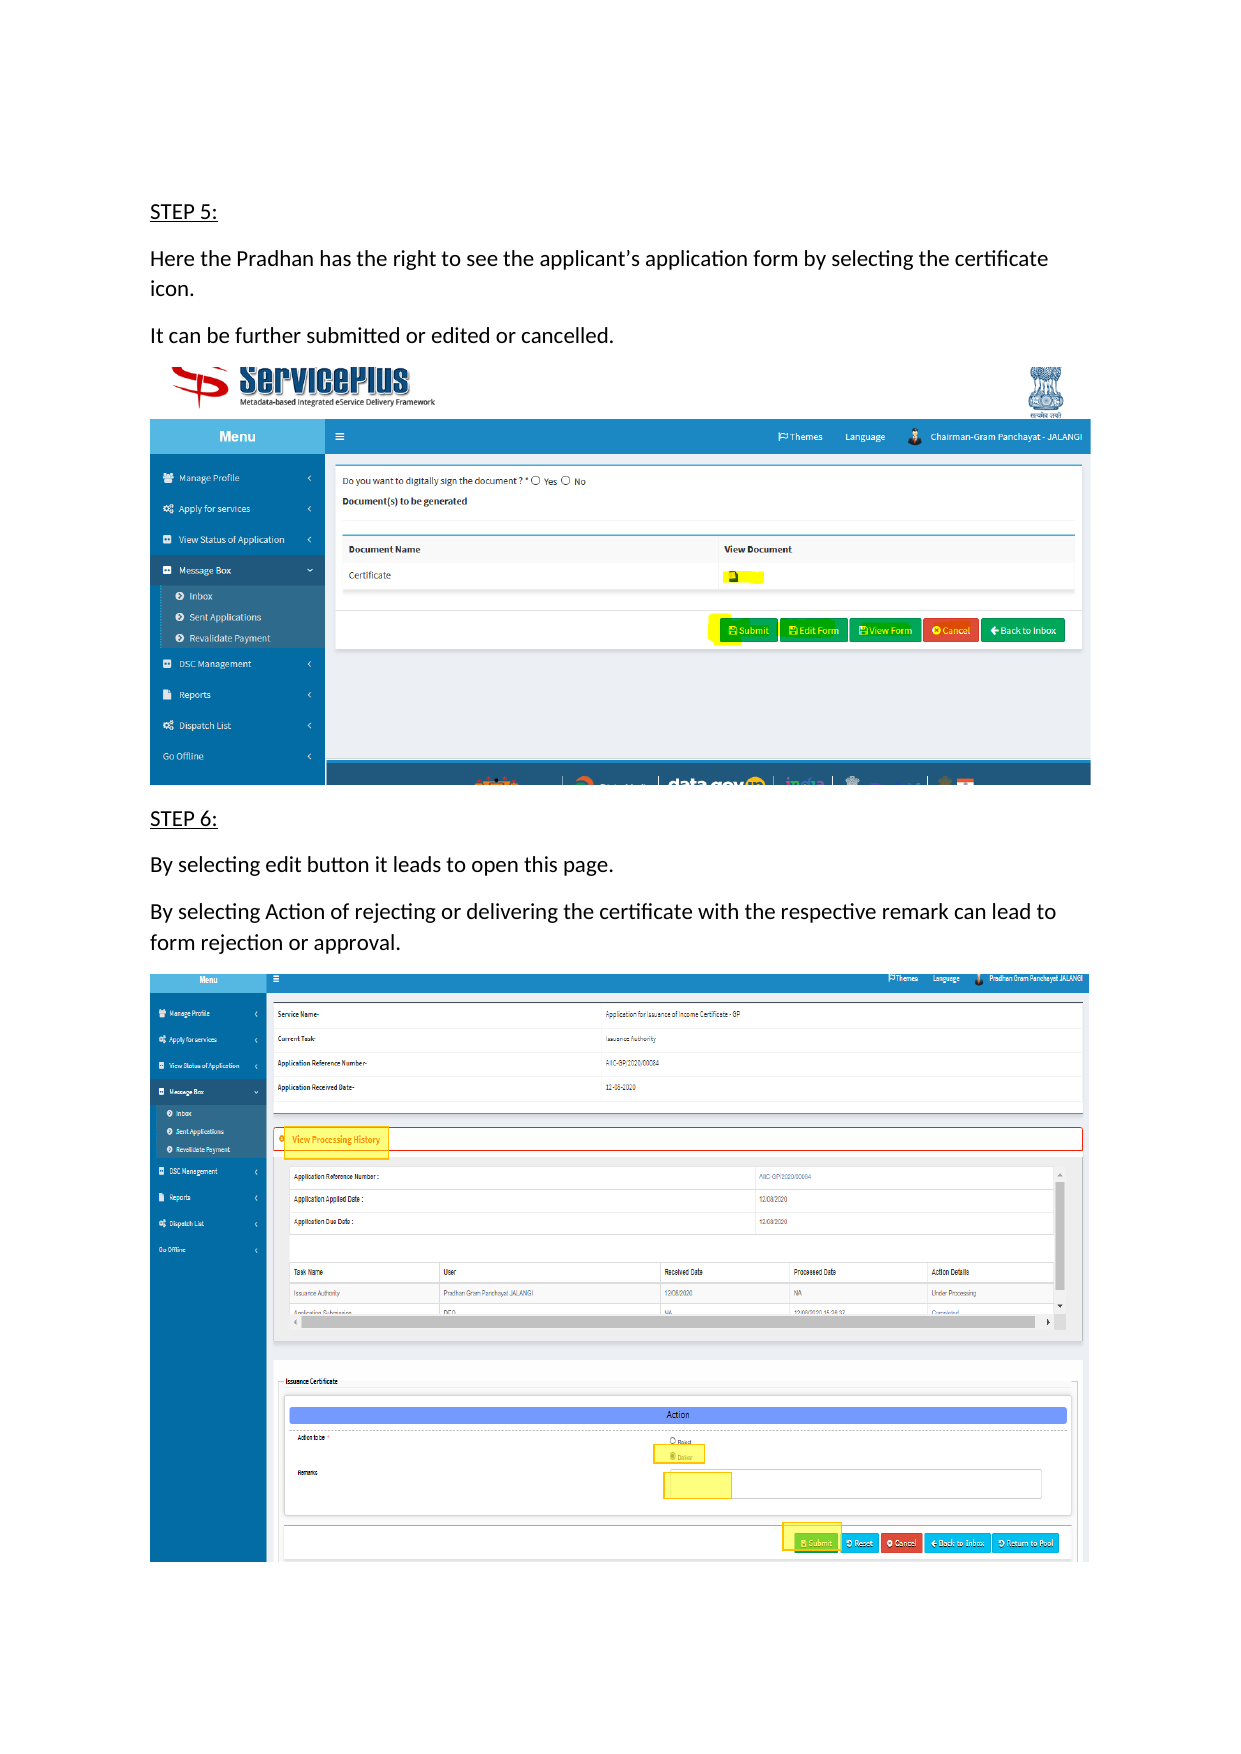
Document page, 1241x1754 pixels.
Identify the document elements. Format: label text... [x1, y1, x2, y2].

text STEP 5: [150, 197, 1090, 225]
picture [150, 367, 1091, 785]
text Here the Pradhan has the right to see the applicant’s application form by selecting the certificate icon. [150, 244, 1090, 302]
picture [150, 974, 1089, 1562]
text By selecting edit button it leads to open this page. [150, 851, 1090, 879]
text STEP 6: [150, 804, 1090, 832]
text By selecting Action of rejecting or delivering the certificate with the respective remark can lead to form rejection or approval. [150, 897, 1090, 956]
text It can be further submitted or edited or cancelled. [150, 321, 1090, 349]
